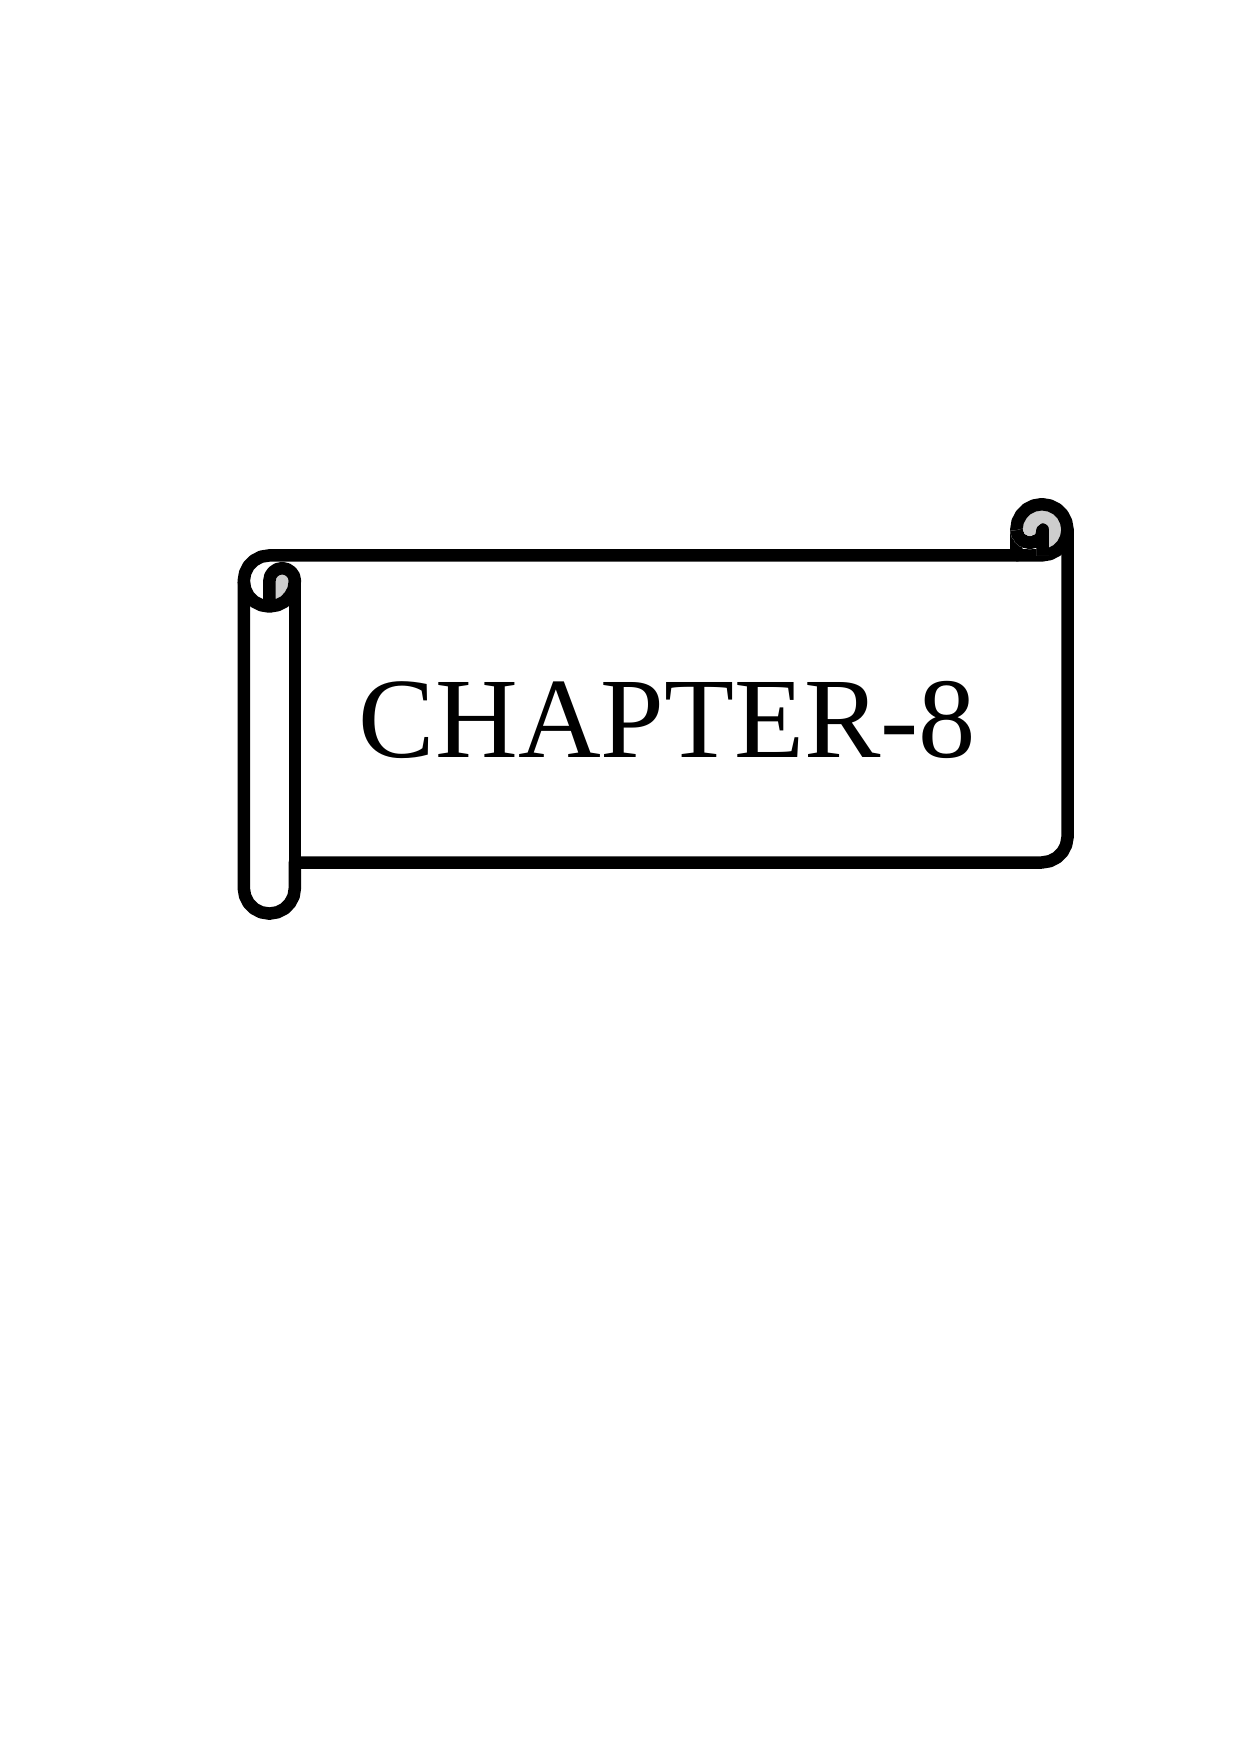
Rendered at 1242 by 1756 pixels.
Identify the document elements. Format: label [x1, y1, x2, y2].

picture [276, 575, 288, 598]
picture [1010, 523, 1049, 562]
